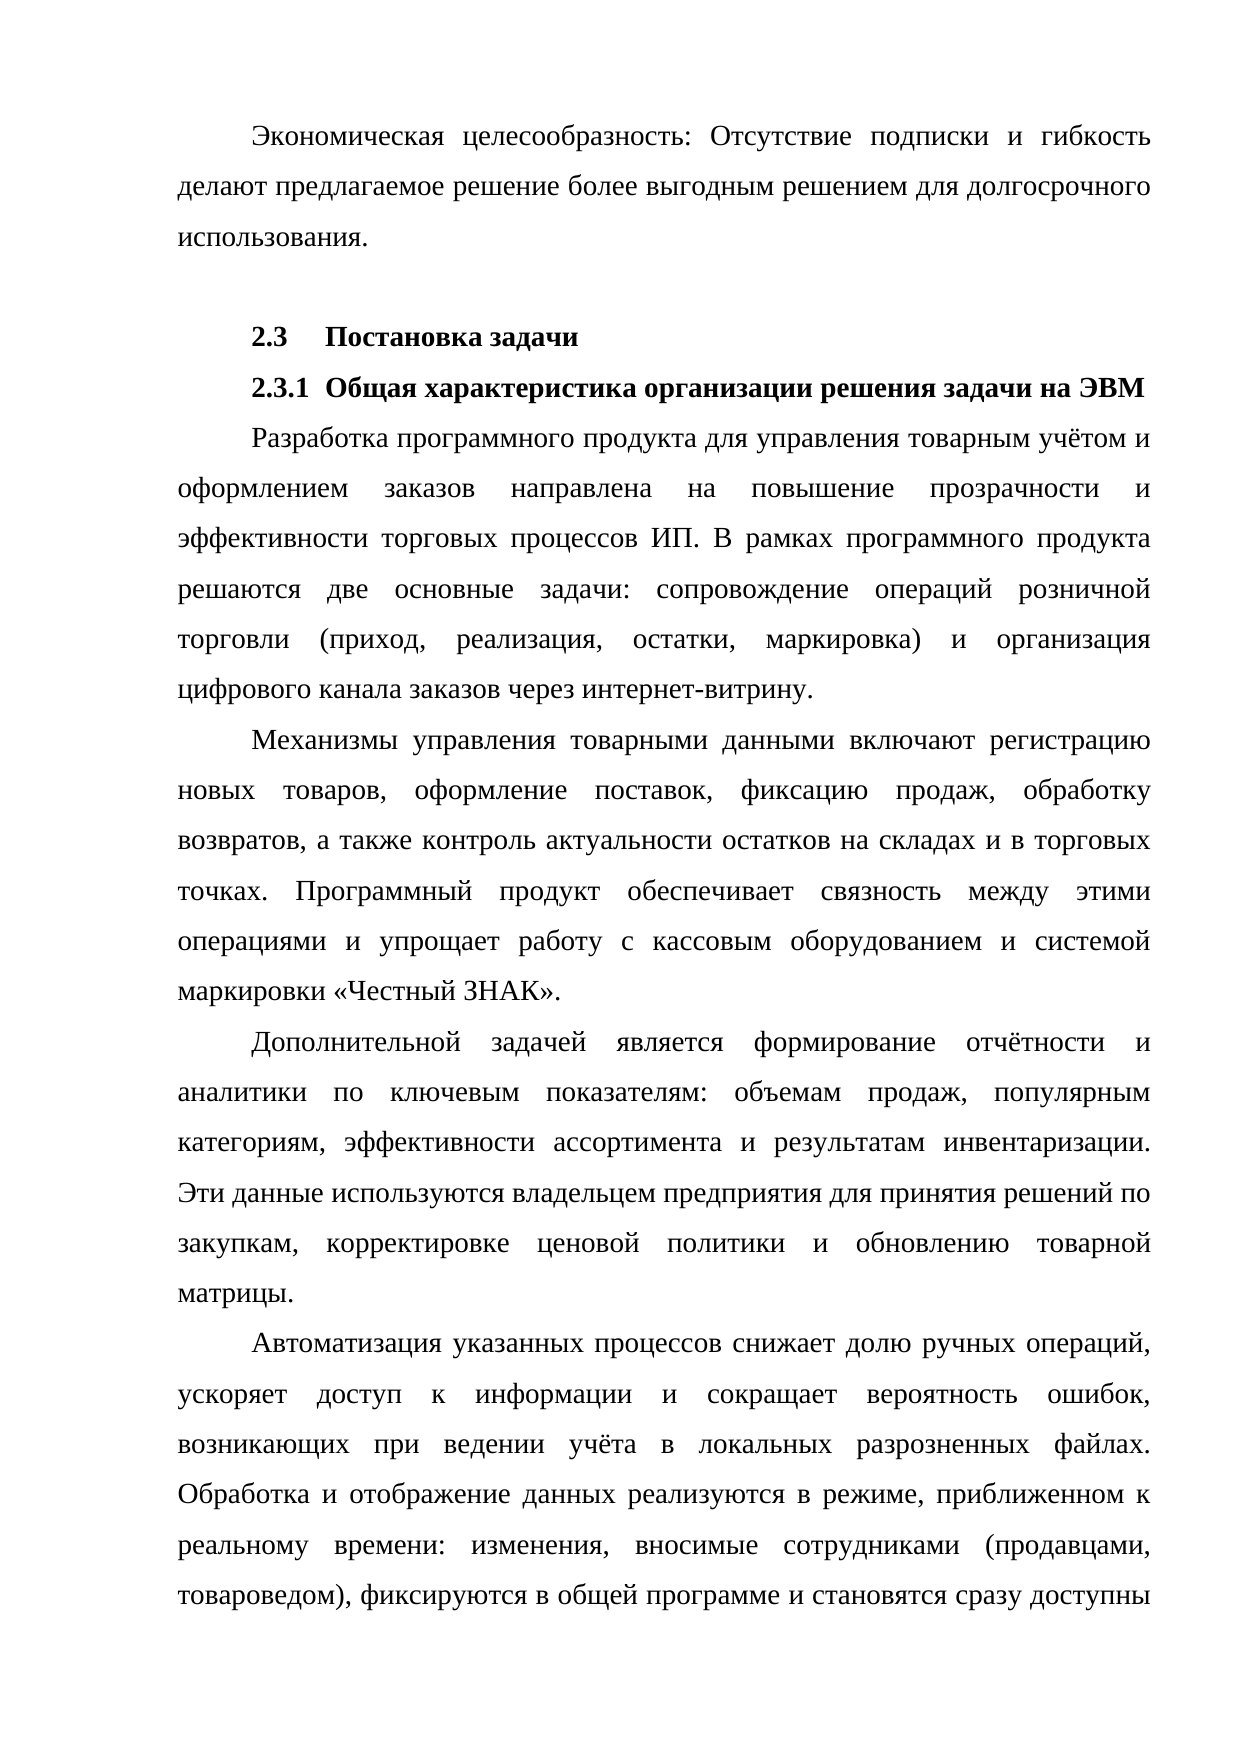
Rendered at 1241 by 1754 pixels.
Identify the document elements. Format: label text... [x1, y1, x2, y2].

list Экономическая целесообразность: Отсутствие подписки и гибкость делают предлагаемое решение более выгодным решением для долгосрочного использования. [177, 118, 1152, 252]
text Механизмы управления товарными данными включают регистрацию новых товаров, оформление поставок, фиксацию продаж, обработку возвратов, а также контроль актуальности остатков на складах и в торговых точках. Программный продукт обеспечивает связность между этими операциями и упрощает работу с кассовым оборудованием и системой маркировки «Честный ЗНАК». [177, 722, 1152, 1007]
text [177, 1326, 1152, 1611]
text Дополнительной задачей является формирование отчётности и аналитики по ключевым показателям: объемам продаж, популярным категориям, эффективности ассортимента и результатам инвентаризации. Эти данные используются владельцем предприятия для принятия решений по закупкам, корректировке ценовой политики и обновлению товарной матрицы. [177, 1024, 1152, 1309]
text Разработка программного продукта для управления товарным учётом и оформлением заказов направлена на повышение прозрачности и эффективности торговых процессов ИП. В рамках программного продукта решаются две основные задачи: сопровождение операций розничной торговли (приход, реализация, остатки, маркировка) и организация цифрового канала заказов через интернет-витрину. [177, 420, 1152, 705]
list Постановка задачи [177, 319, 1152, 353]
list Общая характеристика организации решения задачи на ЭВМ [177, 370, 1152, 403]
